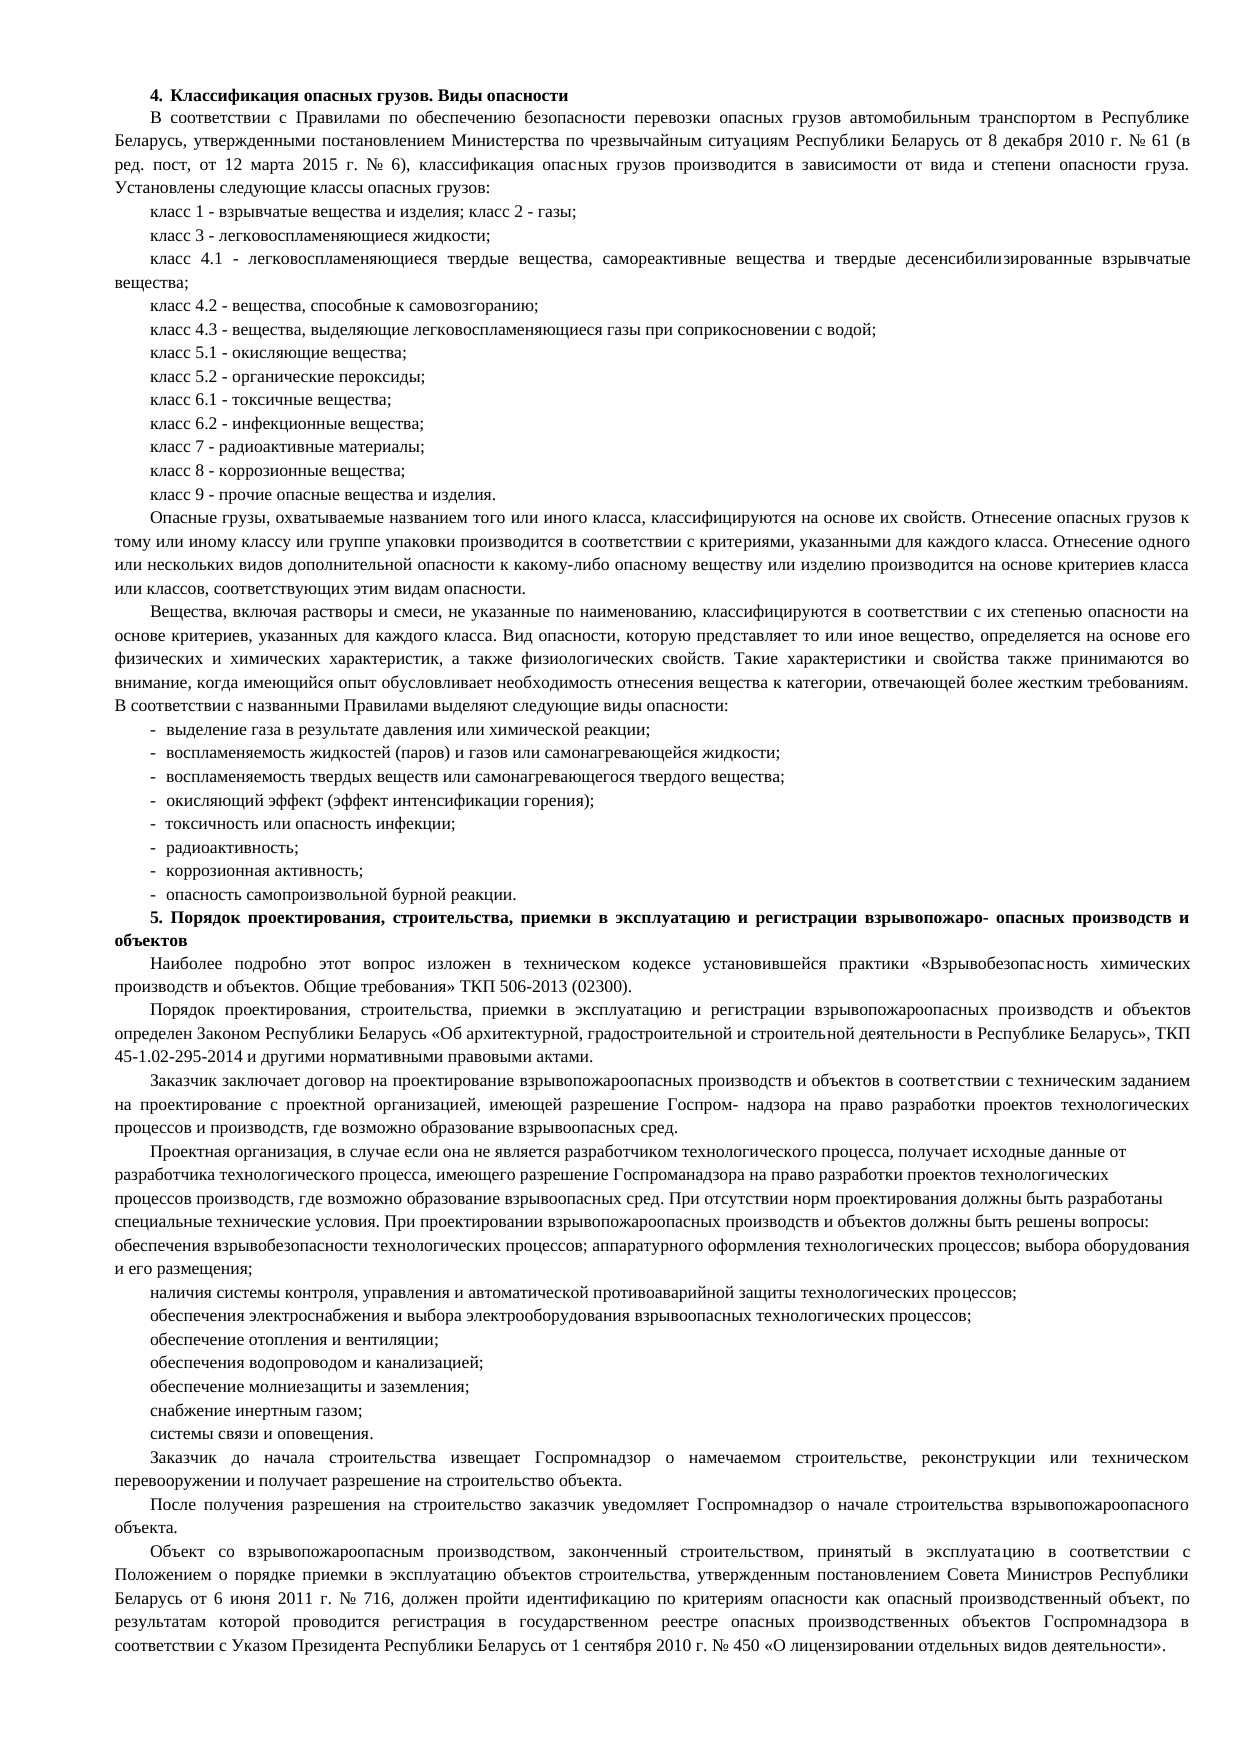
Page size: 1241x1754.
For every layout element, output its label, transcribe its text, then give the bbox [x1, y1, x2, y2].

list окисляющий эффект (эффект интенсификации горения); [114, 787, 1193, 811]
text Объект со взрывопожароопасным производством, законченный строительством, принятый в эксплуатацию в соответствии с Положением о порядке приемки в эксплуатацию объектов строительства, утвержденным постановлением Совета Министров Республики Беларусь от 6 июня 2011 г. № 716, должен пройти идентификацию по критериям опасности как опасный производственный объект, по результатам которой проводится регистрация в государственном реестре опасных производственных объектов Госпромнадзора в соответствии с Указом Президента Республики Беларусь от 1 сентября 2010 г. № 450 «О лицензировании отдельных видов деятельности». [114, 1538, 1191, 1656]
text обеспечение молниезащиты и заземления; [114, 1374, 1193, 1397]
text класс 5.1 - окисляющие вещества; [114, 340, 1193, 363]
text обеспечения водопроводом и канализацией; [114, 1350, 1193, 1374]
text Заказчик до начала строительства извещает Госпромнадзор о намечаемом строительстве, реконструкции или техническом перевооружении и получает разрешение на строительство объекта. [114, 1444, 1191, 1491]
list опасность самопроизвольной бурной реакции. [114, 881, 1193, 905]
list коррозионная активность; [114, 858, 1193, 881]
text класс 7 - радиоактивные материалы; [114, 434, 1193, 458]
text класс 4.3 - вещества, выделяющие легковоспламеняющиеся газы при соприкосновении с водой; [114, 316, 1193, 340]
text Наиболее подробно этот вопрос изложен в техническом кодексе установившейся практики «Взрывобезопасность химических производств и объектов. Общие требования» ТКП 506-2013 (02300). [114, 951, 1191, 997]
text Вещества, включая растворы и смеси, не указанные по наименованию, классифицируются в соответствии с их степенью опасности на основе критериев, указанных для каждого класса. Вид опасности, которую представляет то или иное вещество, определяется на основе его физических и химических характеристик, а также физиологических свойств. Такие характеристики и свойства также принимаются во внимание, когда имеющийся опыт обусловливает необходимость отнесения вещества к категории, отвечающей более жестким требованиям. В соответствии с названными Правилами выделяют следующие виды опасности: [114, 599, 1191, 717]
text класс 3 - легковоспламеняющиеся жидкости; [114, 222, 1193, 246]
list воспламеняемость твердых веществ или самонагревающегося твердого вещества; [114, 764, 1193, 787]
text обеспечение отопления и вентиляции; [114, 1327, 1193, 1350]
text наличия системы контроля, управления и автоматической противоаварийной защиты технологических процессов; [114, 1279, 1191, 1303]
text Заказчик заключает договор на проектирование взрывопожароопасных производств и объектов в соответствии с техническим заданием на проектирование с проектной организацией, имеющей разрешение Госпром- надзора на право разработки проектов технологических процессов и производств, где возможно образование взрывоопасных сред. [114, 1068, 1191, 1138]
text класс 6.2 - инфекционные вещества; [114, 411, 1193, 434]
text класс 4.2 - вещества, способные к самовозгоранию; [114, 293, 1193, 316]
list токсичность или опасность инфекции; [114, 811, 1193, 834]
text класс 6.1 - токсичные вещества; [114, 387, 1193, 411]
text обеспечения электроснабжения и выбора электрооборудования взрывоопасных технологических процессов; [114, 1303, 1193, 1327]
list Классификация опасных грузов. Виды опасности [114, 87, 1193, 104]
text Порядок проектирования, строительства, приемки в эксплуатацию и регистрации взрывопожароопасных производств и объектов определен Законом Республики Беларусь «Об архитектурной, градостроительной и строительной деятельности в Республике Беларусь», ТКП 45-1.02-295-2014 и другими нормативными правовыми актами. [114, 997, 1191, 1068]
text класс 8 - коррозионные вещества; [114, 458, 1193, 481]
text класс 5.2 - органические пероксиды; [114, 363, 1193, 387]
list радиоактивность; [114, 834, 1193, 858]
text класс 9 - прочие опасные вещества и изделия. [114, 481, 1193, 505]
text класс 1 - взрывчатые вещества и изделия; класс 2 - газы; [150, 199, 624, 222]
text класс 4.1 - легковоспламеняющиеся твердые вещества, самореактивные вещества и твердые десенсибилизированные взрывчатые вещества; [114, 246, 1191, 293]
text снабжение инертным газом; [114, 1397, 1193, 1421]
text Опасные грузы, охватываемые названием того или иного класса, классифицируются на основе их свойств. Отнесение опасных грузов к тому или иному классу или группе упаковки производится в соответствии с критериями, указанными для каждого класса. Отнесение одного или нескольких видов дополнительной опасности к какому-либо опасному веществу или изделию производится на основе критериев класса или классов, соответствующих этим видам опасности. [114, 505, 1191, 599]
text Проектная организация, в случае если она не является разработчиком технологического процесса, получает исходные данные от разработчика технологического процесса, имеющего разрешение Госпроманадзора на право разработки проектов технологических процессов производств, где возможно образование взрывоопасных сред. При отсутствии норм проектирования должны быть разработаны специальные технические условия. При проектировании взрывопожароопасных производств и объектов должны быть решены вопросы: обеспечения взрывобезопасности технологических процессов; аппаратурного оформления технологических процессов; выбора оборудования и его размещения; [114, 1138, 1191, 1279]
list воспламеняемость жидкостей (паров) и газов или самонагревающейся жидкости; [114, 740, 1193, 764]
text После получения разрешения на строительство заказчик уведомляет Госпромнадзор о начале строительства взрывопожароопасного объекта. [114, 1491, 1191, 1538]
text В соответствии с Правилами по обеспечению безопасности перевозки опасных грузов автомобильным транспортом в Республике Беларусь, утвержденными постановлением Министерства по чрезвычайным ситуациям Республики Беларусь от 8 декабря 2010 г. № 61 (в ред. пост, от 12 марта 2015 г. № 6), классификация опасных грузов производится в зависимости от вида и степени опасности груза. Установлены следующие классы опасных грузов: [114, 104, 1191, 199]
text 5. Порядок проектирования, строительства, приемки в эксплуатацию и регистрации взрывопожаро- опасных производств и объектов [114, 905, 1191, 951]
text системы связи и оповещения. [114, 1421, 1193, 1444]
list выделение газа в результате давления или химической реакции; [114, 717, 1193, 740]
